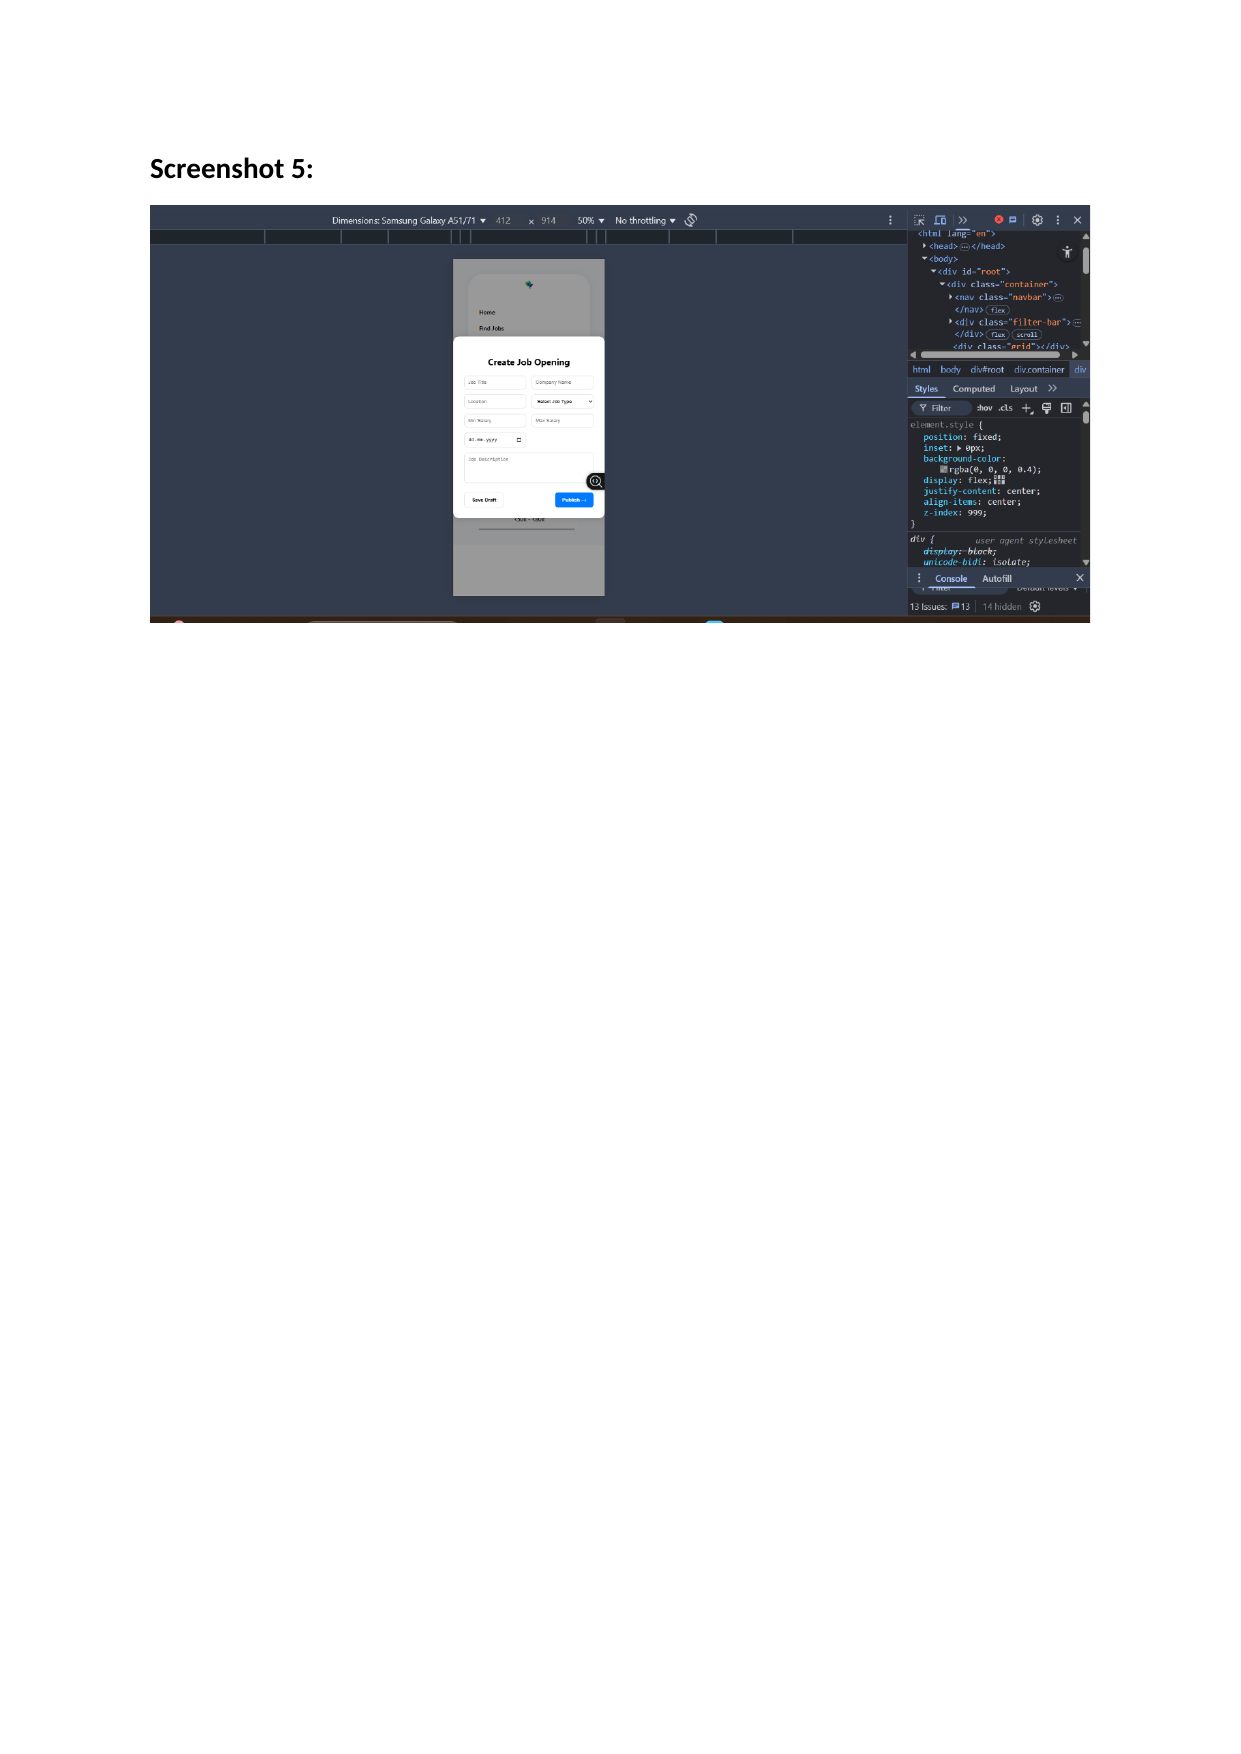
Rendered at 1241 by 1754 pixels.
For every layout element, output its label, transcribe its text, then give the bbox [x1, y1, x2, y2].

picture [150, 205, 1091, 623]
text Screenshot 5: [150, 150, 1090, 186]
